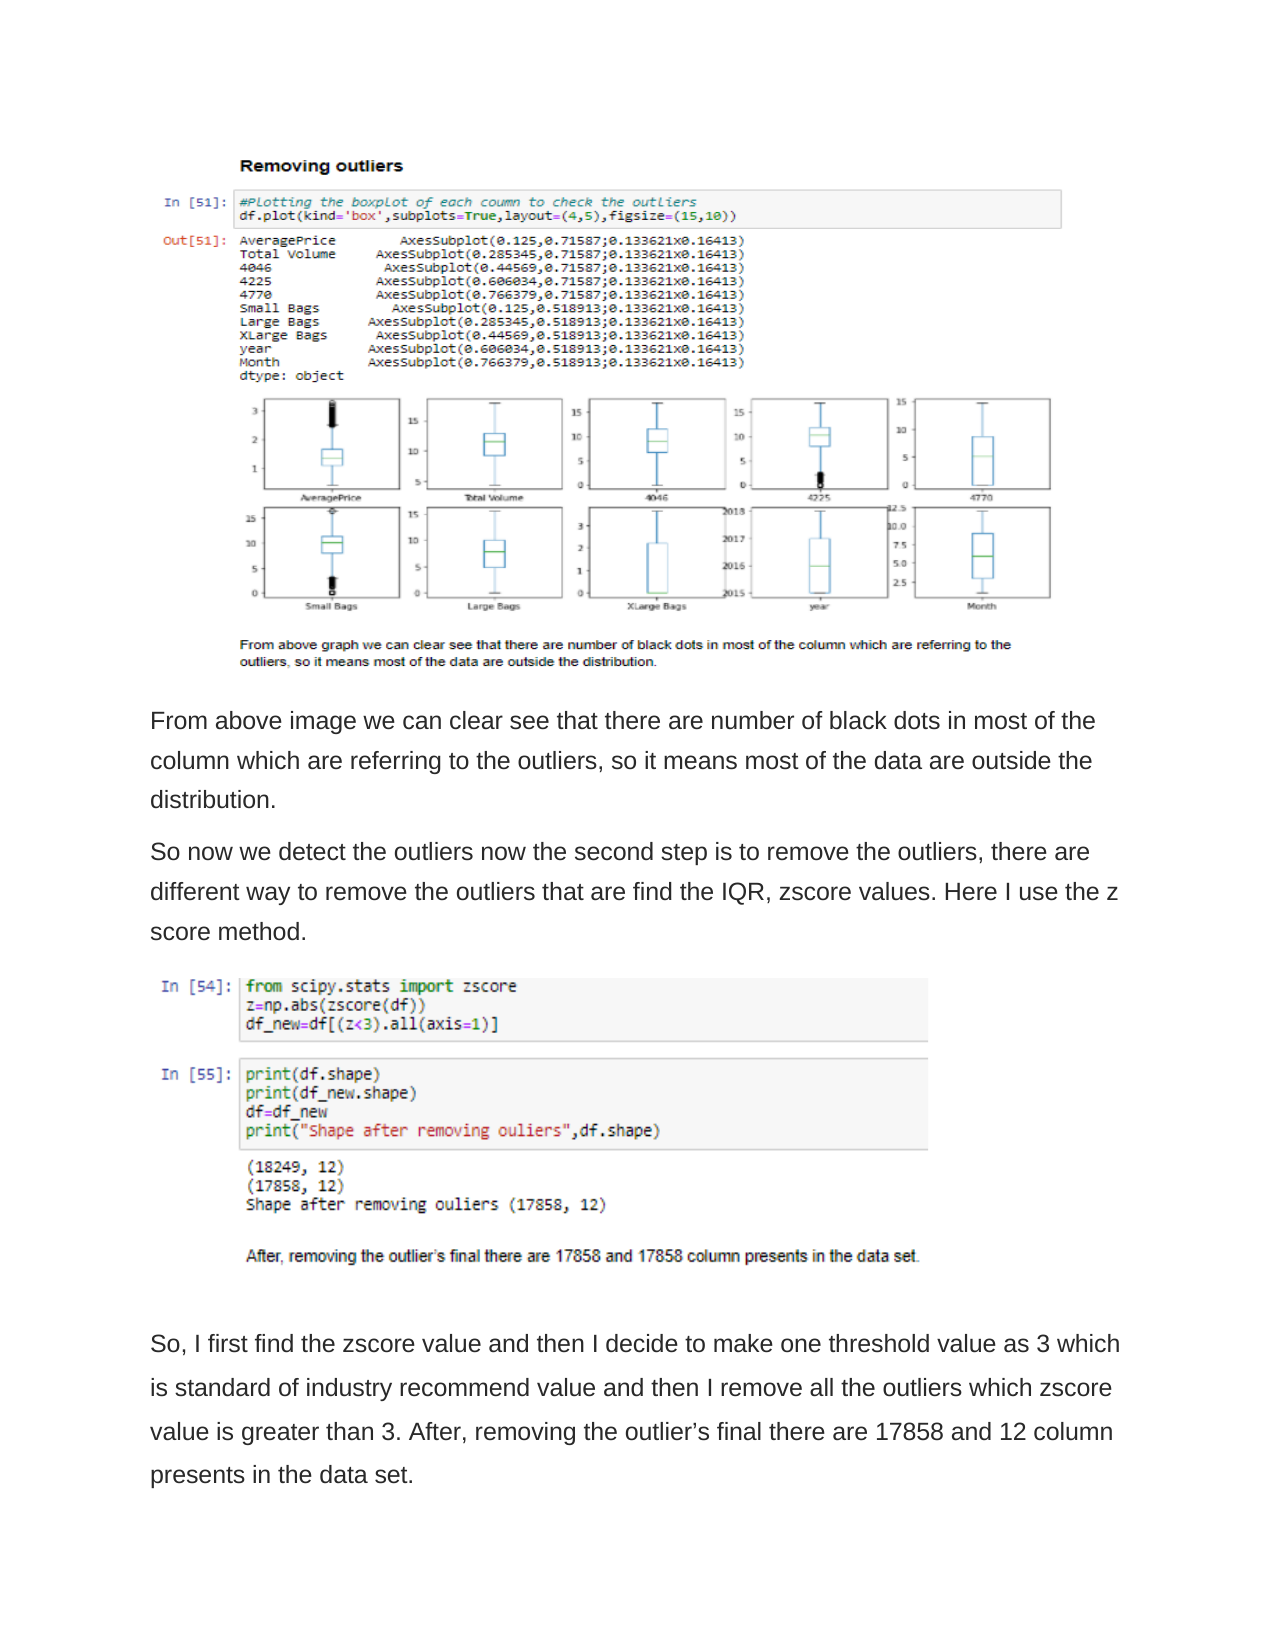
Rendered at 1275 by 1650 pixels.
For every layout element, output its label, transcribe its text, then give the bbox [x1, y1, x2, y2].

picture [150, 978, 929, 1281]
text So now we detect the outliers now the second step is to remove the outliers, there are different way to remove the outliers that are find the IQR, zscore values. Here I use the z score method. [150, 827, 1125, 945]
text So, I first find the zscore value and then I decide to make one threshold value as 3 which is standard of industry recommend value and then I remove all the outliers which zscore value is greater than 3. After, removing the outlier’s final there are 17858 and 12 column presents in the data set. [150, 1314, 1125, 1489]
picture [150, 150, 1083, 683]
text From above image we can clear see that there are number of black dots in most of the column which are referring to the outliers, so it means most of the data are outside the distribution. [150, 695, 1125, 814]
